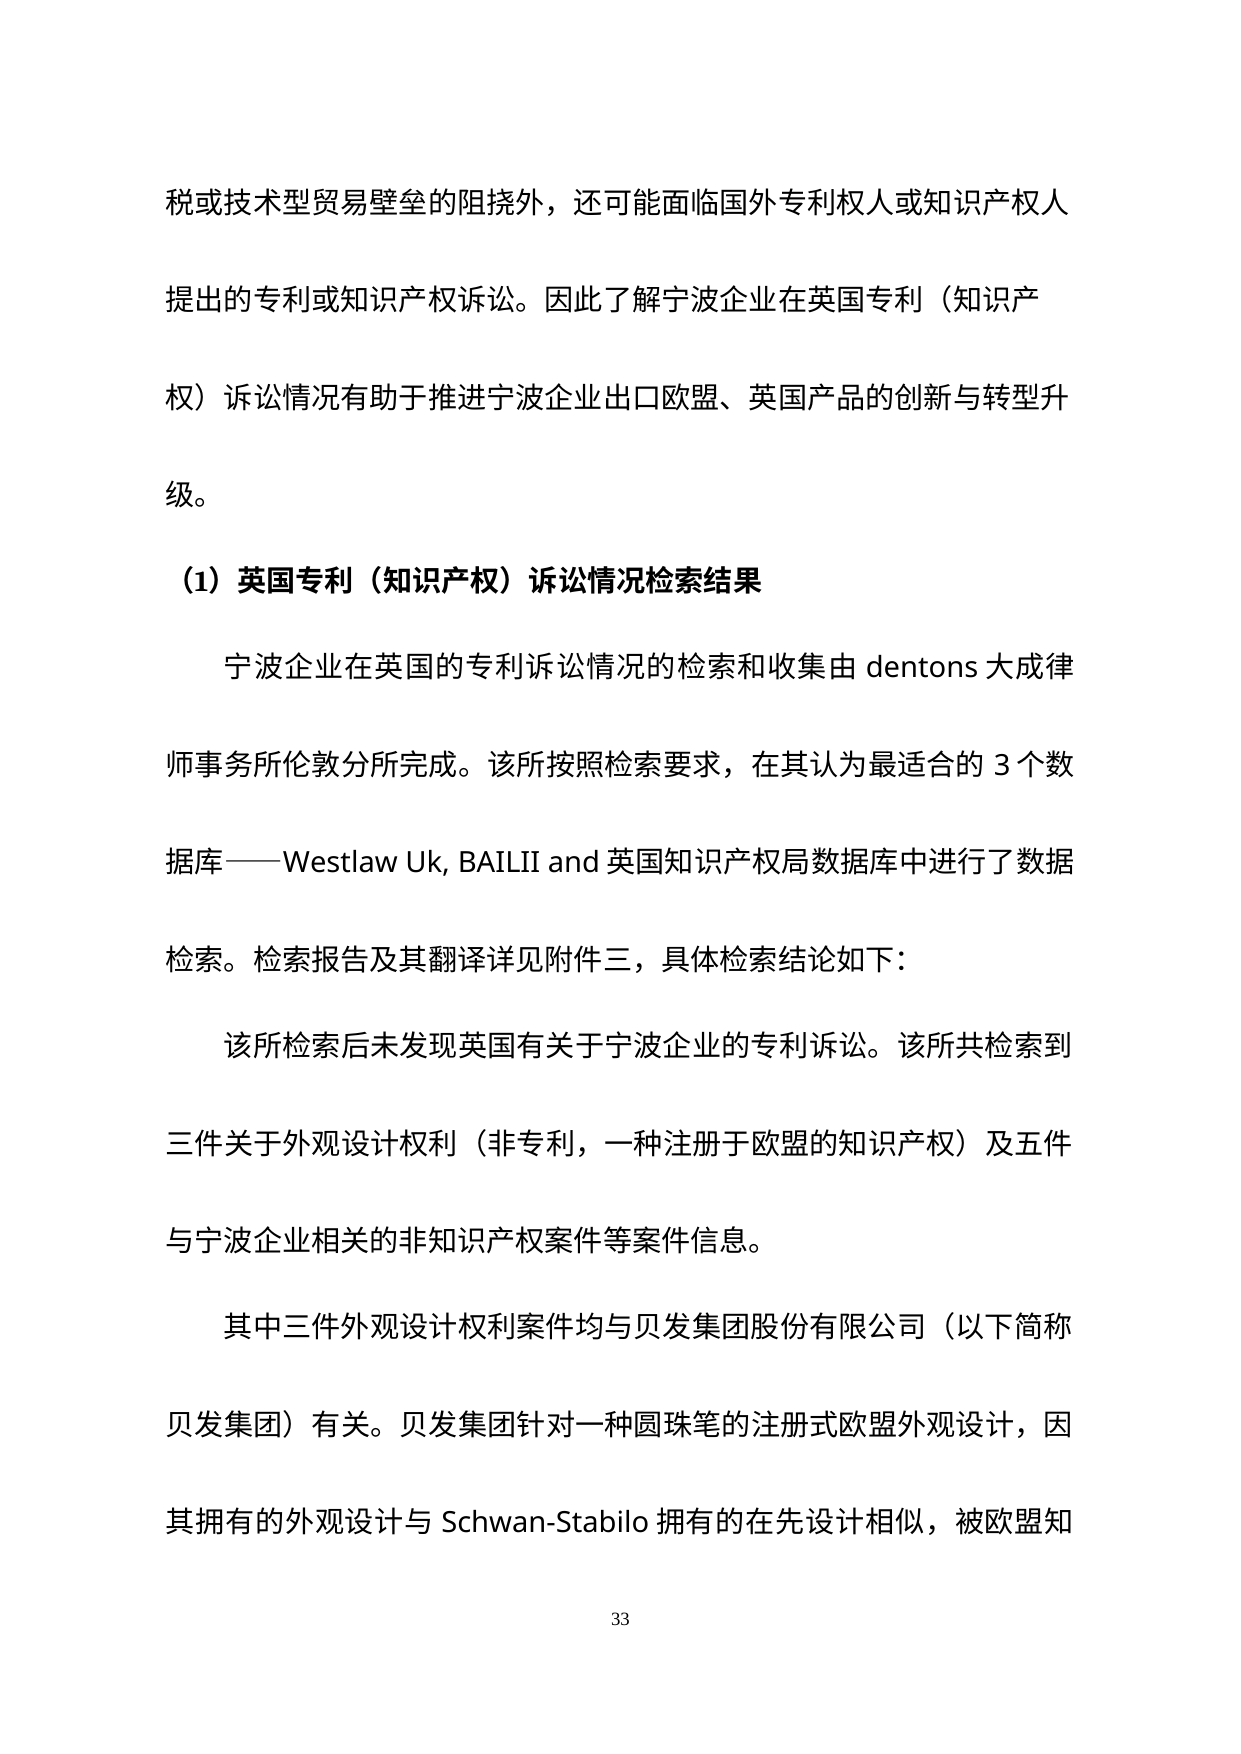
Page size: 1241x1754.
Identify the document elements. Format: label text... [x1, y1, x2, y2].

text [165, 168, 1075, 525]
text 该所检索后未发现英国有关于宁波企业的专利诉讼。该所共检索到三件关于外观设计权利（非专利，一种注册于欧盟的知识产权）及五件与宁波企业相关的非知识产权案件等案件信息。 [165, 1011, 1075, 1271]
text （1）英国专利（知识产权）诉讼情况检索结果 [165, 547, 1075, 612]
text 宁波企业在英国的专利诉讼情况的检索和收集由dentons大成律师事务所伦敦分所完成。该所按照检索要求，在其认为最适合的3个数据库——Westlaw Uk, BAILII and英国知识产权局数据库中进行了数据检索。检索报告及其翻译详见附件三，具体检索结论如下： [165, 633, 1075, 990]
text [165, 1292, 1075, 1552]
